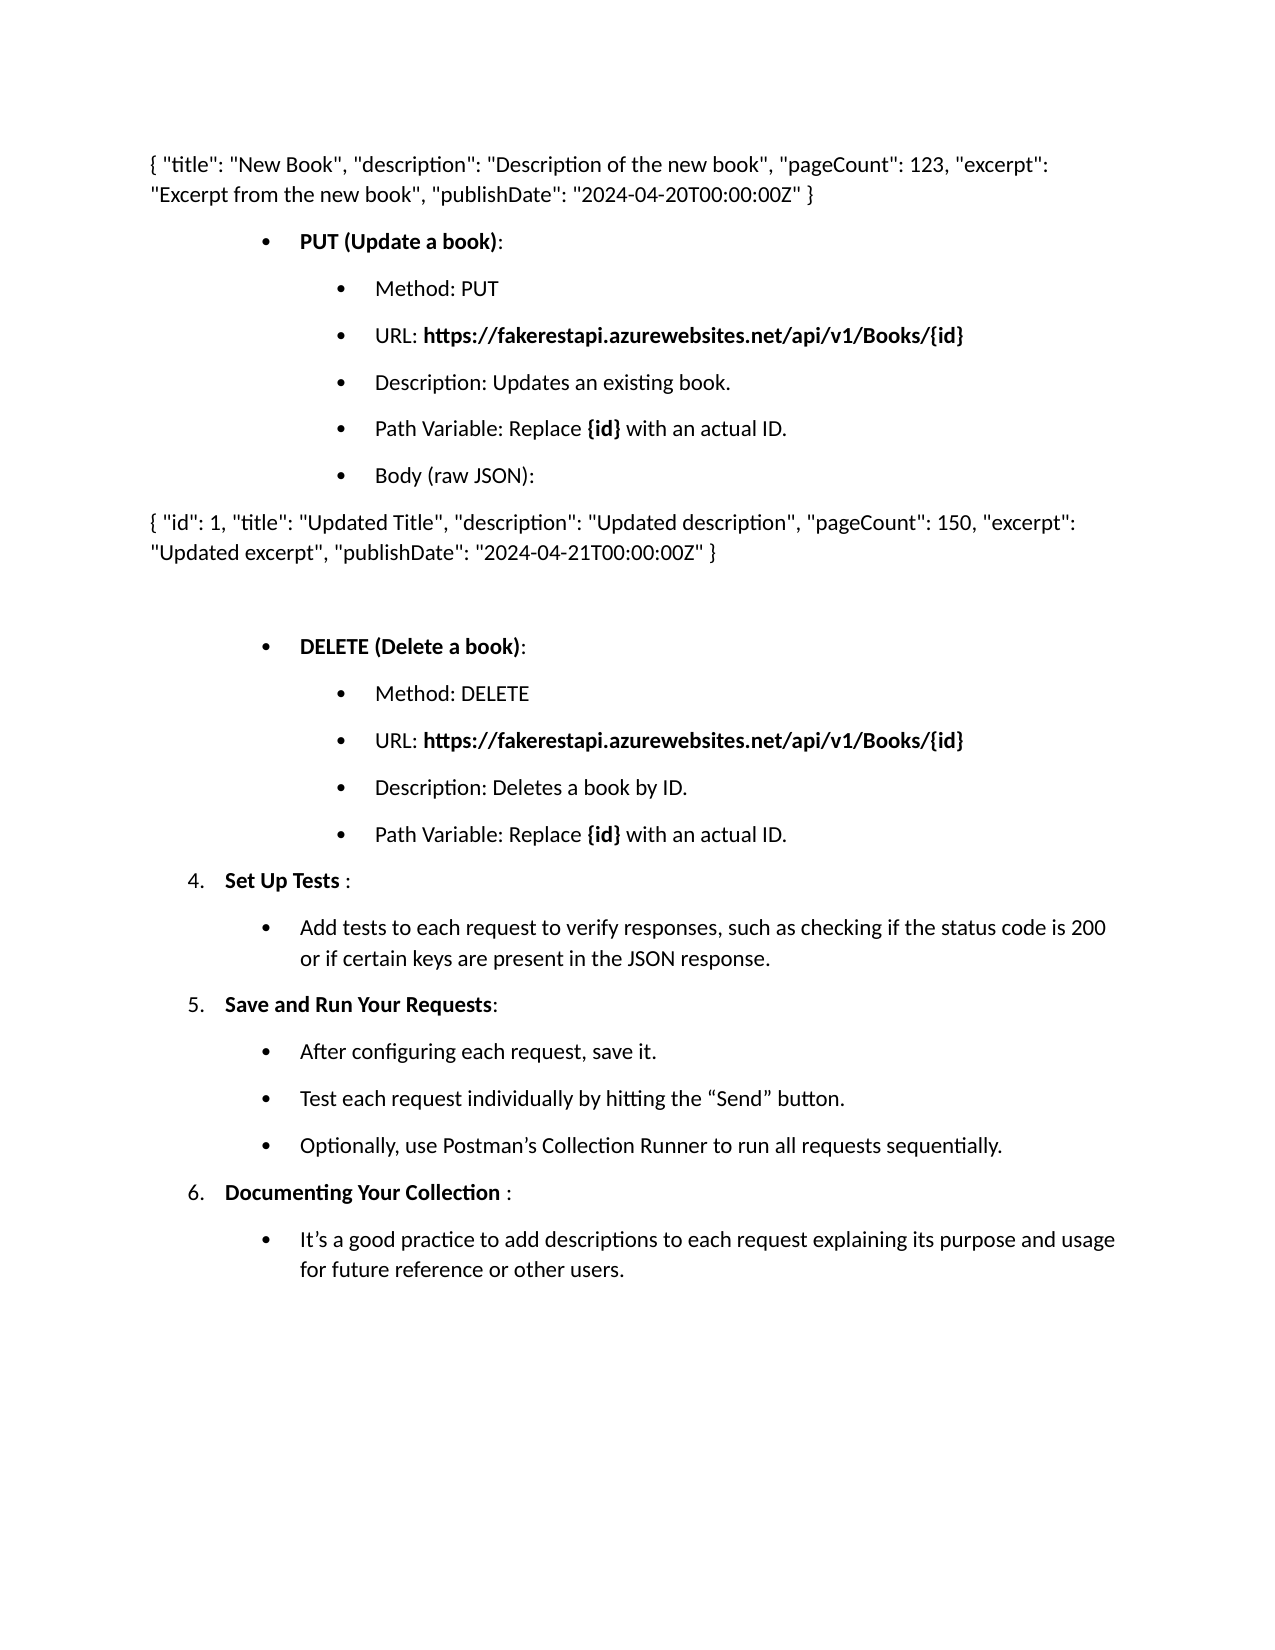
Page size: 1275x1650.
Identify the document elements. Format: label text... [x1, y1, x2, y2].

list Path Variable: Replace {id} with an actual ID. [337, 820, 1125, 848]
list Test each request individually by hitting the “Send” button. [262, 1084, 1125, 1112]
list URL: https://fakerestapi.azurewebsites.net/api/v1/Books/{id} [337, 726, 1125, 754]
list Optionally, use Postman’s Collection Runner to run all requests sequentially. [262, 1131, 1125, 1159]
list Documenting Your Collection : [187, 1178, 1125, 1206]
list Add tests to each request to verify responses, such as checking if the status code is 200 or if certain keys are present in the JSON response. [262, 913, 1125, 972]
list DELETE (Delete a book): [262, 632, 1125, 660]
list It’s a good practice to add descriptions to each request explaining its purpose and usage for future reference or other users. [262, 1225, 1125, 1283]
list Method: DELETE [337, 679, 1125, 707]
list PUT (Update a book): [262, 227, 1125, 255]
list Path Variable: Replace {id} with an actual ID. [337, 414, 1125, 443]
list Description: Deletes a book by ID. [337, 773, 1125, 801]
list Description: Updates an existing book. [337, 368, 1125, 396]
list Body (raw JSON): [337, 461, 1125, 489]
text { "title": "New Book", "description": "Description of the new book", "pageCount": 123, "excerpt": "Excerpt from the new book", "publishDate": "2024-04-20T00:00:00Z" } [150, 150, 1125, 208]
list After configuring each request, save it. [262, 1037, 1125, 1066]
list Method: PUT [337, 274, 1125, 302]
list Save and Run Your Requests: [187, 991, 1125, 1019]
text { "id": 1, "title": "Updated Title", "description": "Updated description", "pageCount": 150, "excerpt": "Updated excerpt", "publishDate": "2024-04-21T00:00:00Z" } [150, 508, 1125, 567]
list Set Up Tests : [187, 867, 1125, 895]
list URL: https://fakerestapi.azurewebsites.net/api/v1/Books/{id} [337, 321, 1125, 349]
